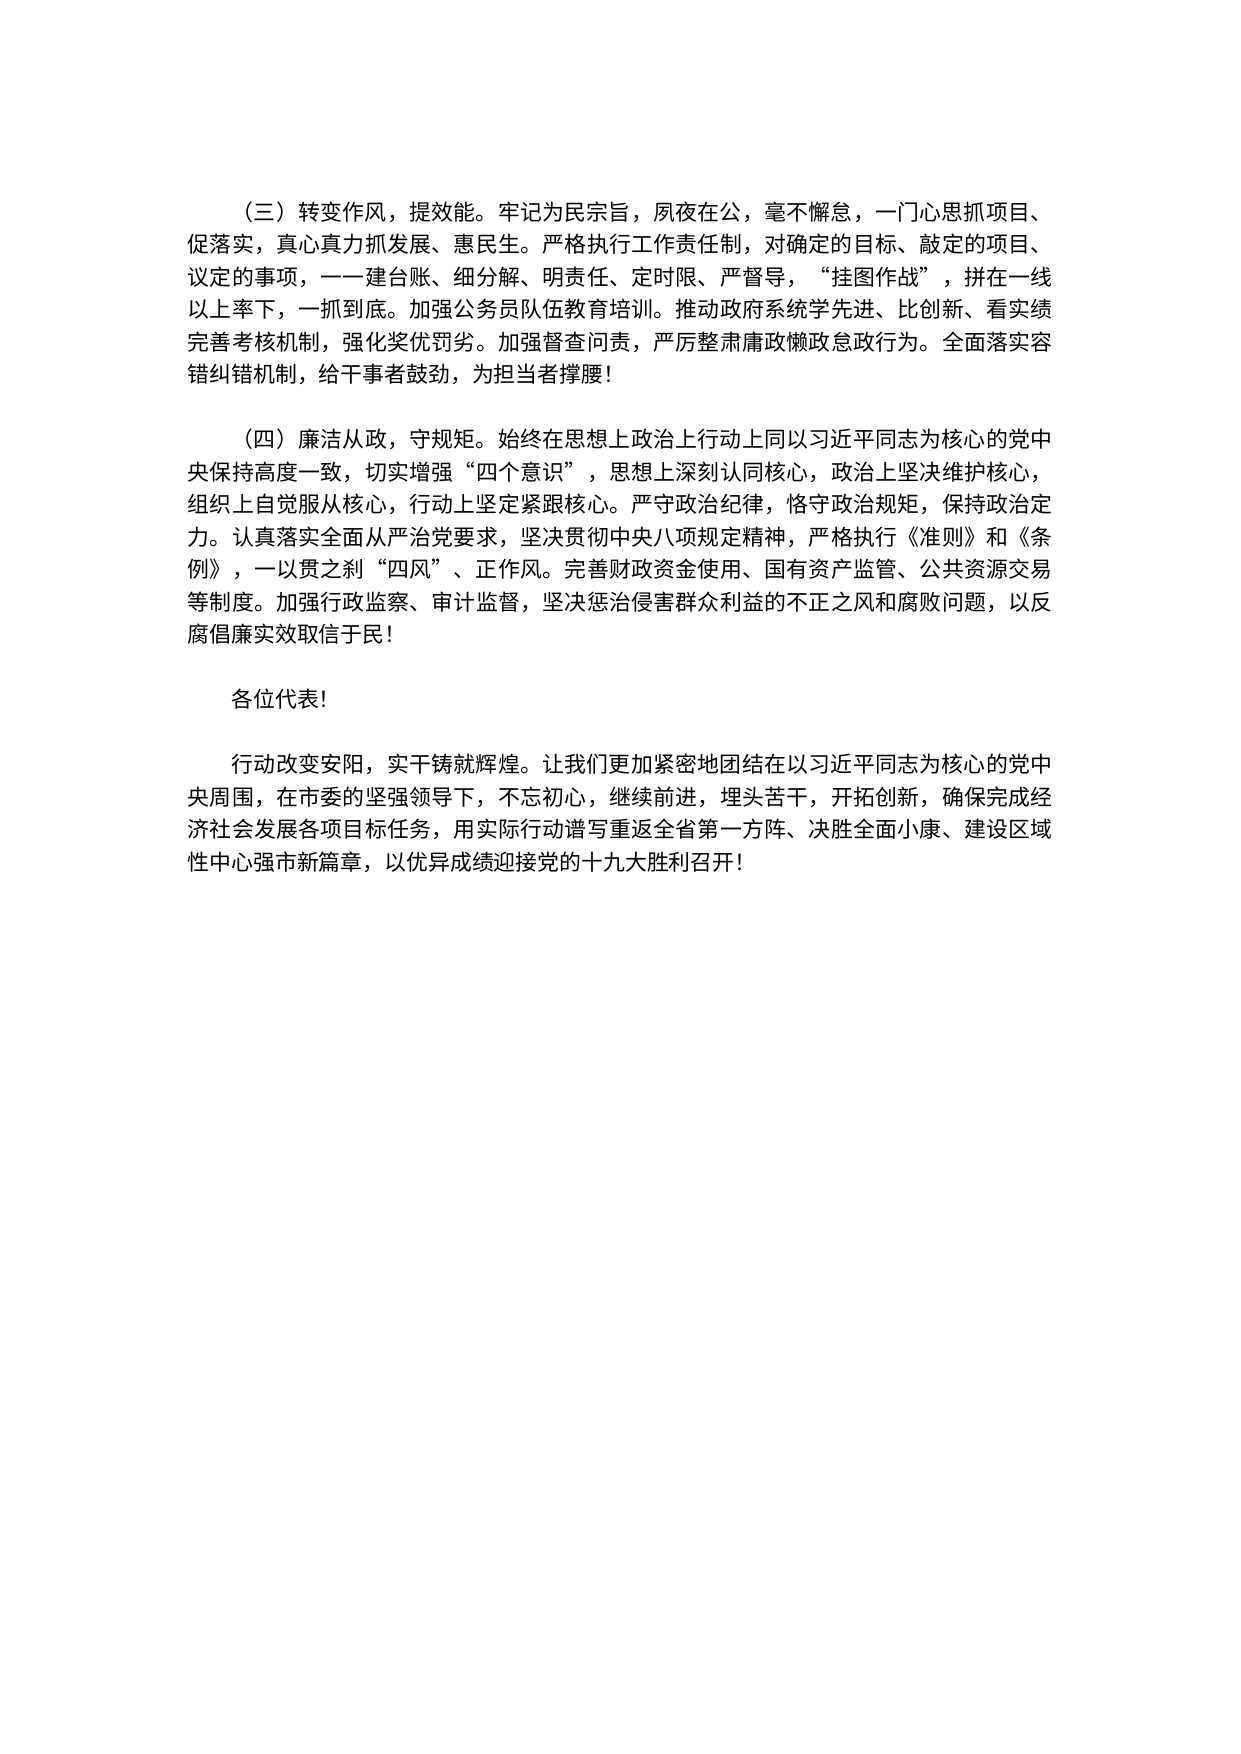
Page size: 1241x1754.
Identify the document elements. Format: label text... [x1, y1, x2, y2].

text （四）廉洁从政，守规矩。始终在思想上政治上行动上同以习近平同志为核心的党中央保持高度一致，切实增强“四个意识”，思想上深刻认同核心，政治上坚决维护核心，组织上自觉服从核心，行动上坚定紧跟核心。严守政治纪律，恪守政治规矩，保持政治定力。认真落实全面从严治党要求，坚决贯彻中央八项规定精神，严格执行《准则》和《条例》，一以贯之刹“四风”、正作风。完善财政资金使用、国有资产监管、公共资源交易等制度。加强行政监察、审计监督，坚决惩治侵害群众利益的不正之风和腐败问题，以反腐倡廉实效取信于民！ [187, 422, 1053, 649]
text 各位代表！ [187, 682, 1053, 714]
text （三）转变作风，提效能。牢记为民宗旨，夙夜在公，毫不懈怠，一门心思抓项目、促落实，真心真力抓发展、惠民生。严格执行工作责任制，对确定的目标、敲定的项目、议定的事项，一一建台账、细分解、明责任、定时限、严督导，“挂图作战”，拼在一线，以上率下，一抓到底。加强公务员队伍教育培训。推动政府系统学先进、比创新、看实绩。完善考核机制，强化奖优罚劣。加强督查问责，严厉整肃庸政懒政怠政行为。全面落实容错纠错机制，给干事者鼓劲，为担当者撑腰！ [187, 194, 1053, 389]
text 行动改变安阳，实干铸就辉煌。让我们更加紧密地团结在以习近平同志为核心的党中央周围，在市委的坚强领导下，不忘初心，继续前进，埋头苦干，开拓创新，确保完成经济社会发展各项目标任务，用实际行动谱写重返全省第一方阵、决胜全面小康、建设区域性中心强市新篇章，以优异成绩迎接党的十九大胜利召开！ [187, 747, 1053, 877]
